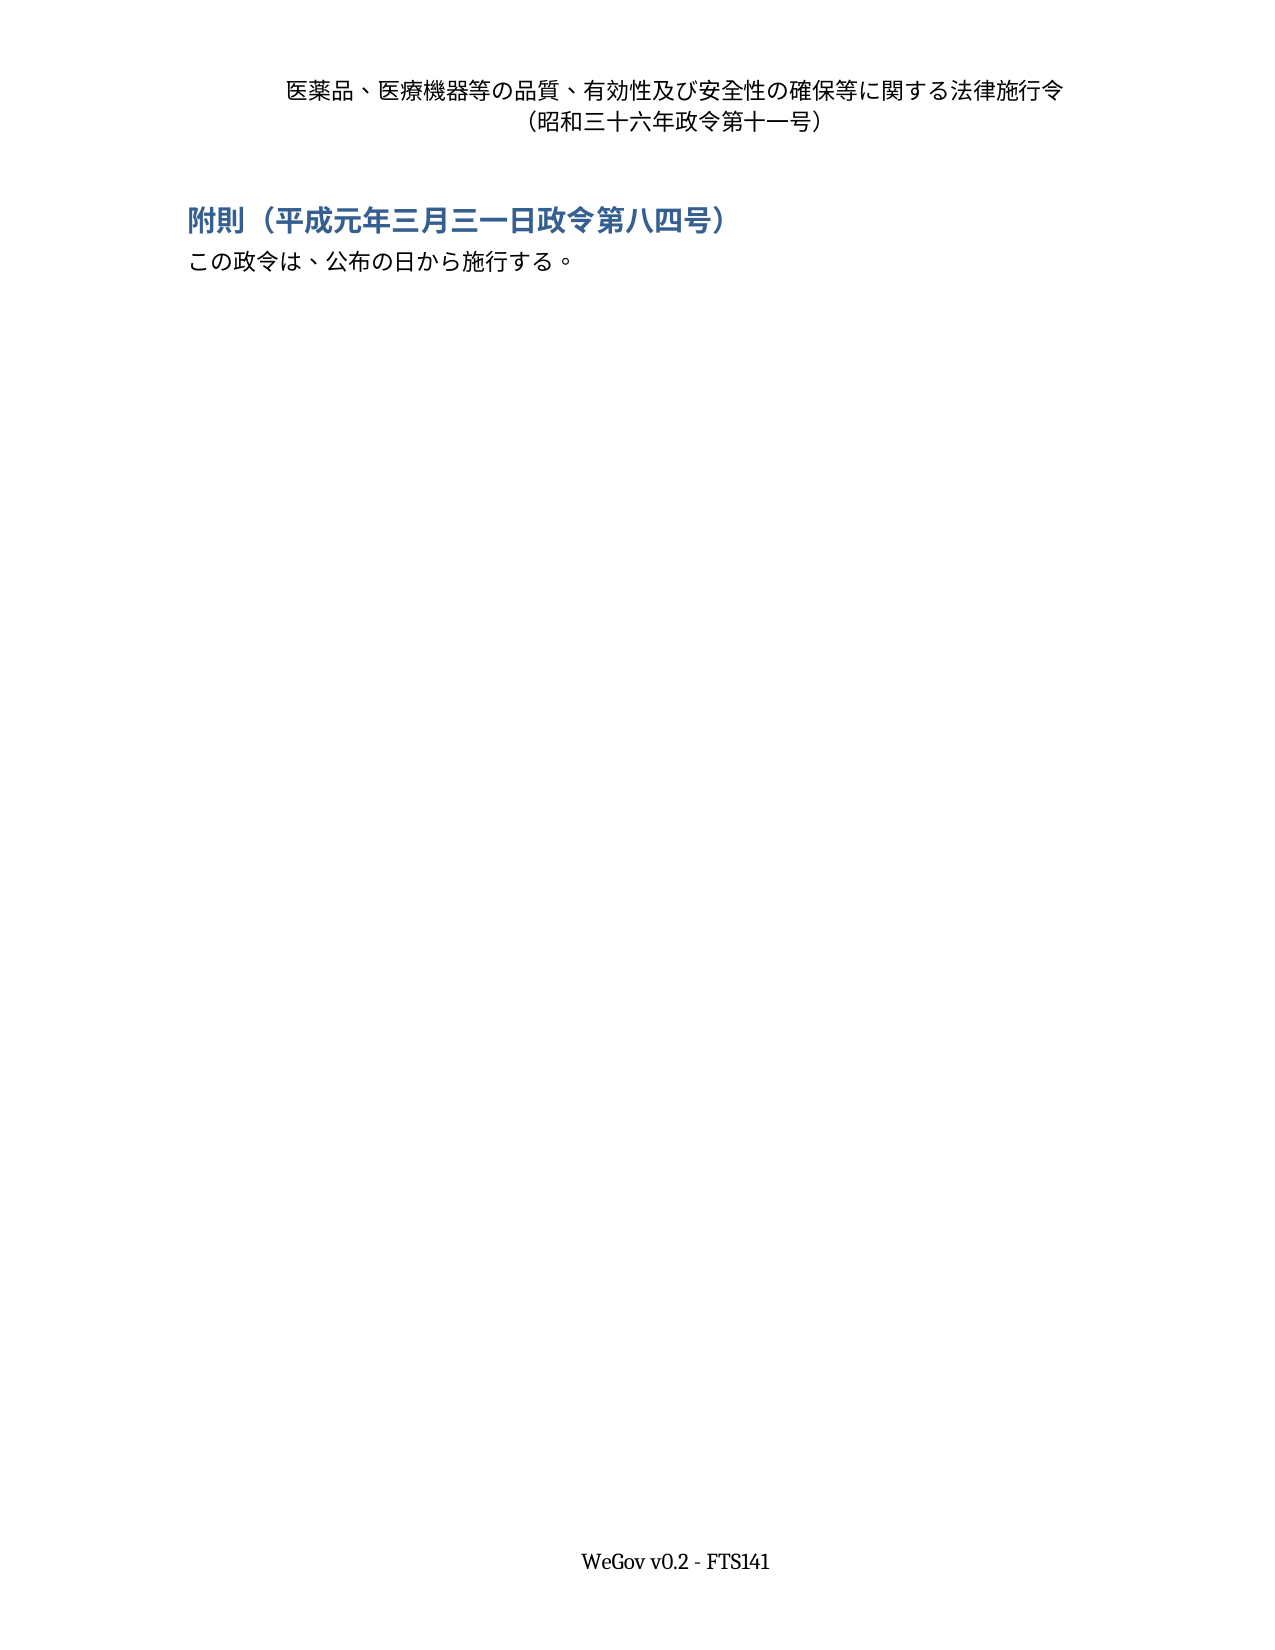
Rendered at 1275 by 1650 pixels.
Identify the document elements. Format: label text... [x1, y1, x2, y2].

text この政令は、公布の日から施行する。 [187, 246, 1087, 277]
subtitle 附則（平成元年三月三一日政令第八四号） [187, 200, 1087, 240]
